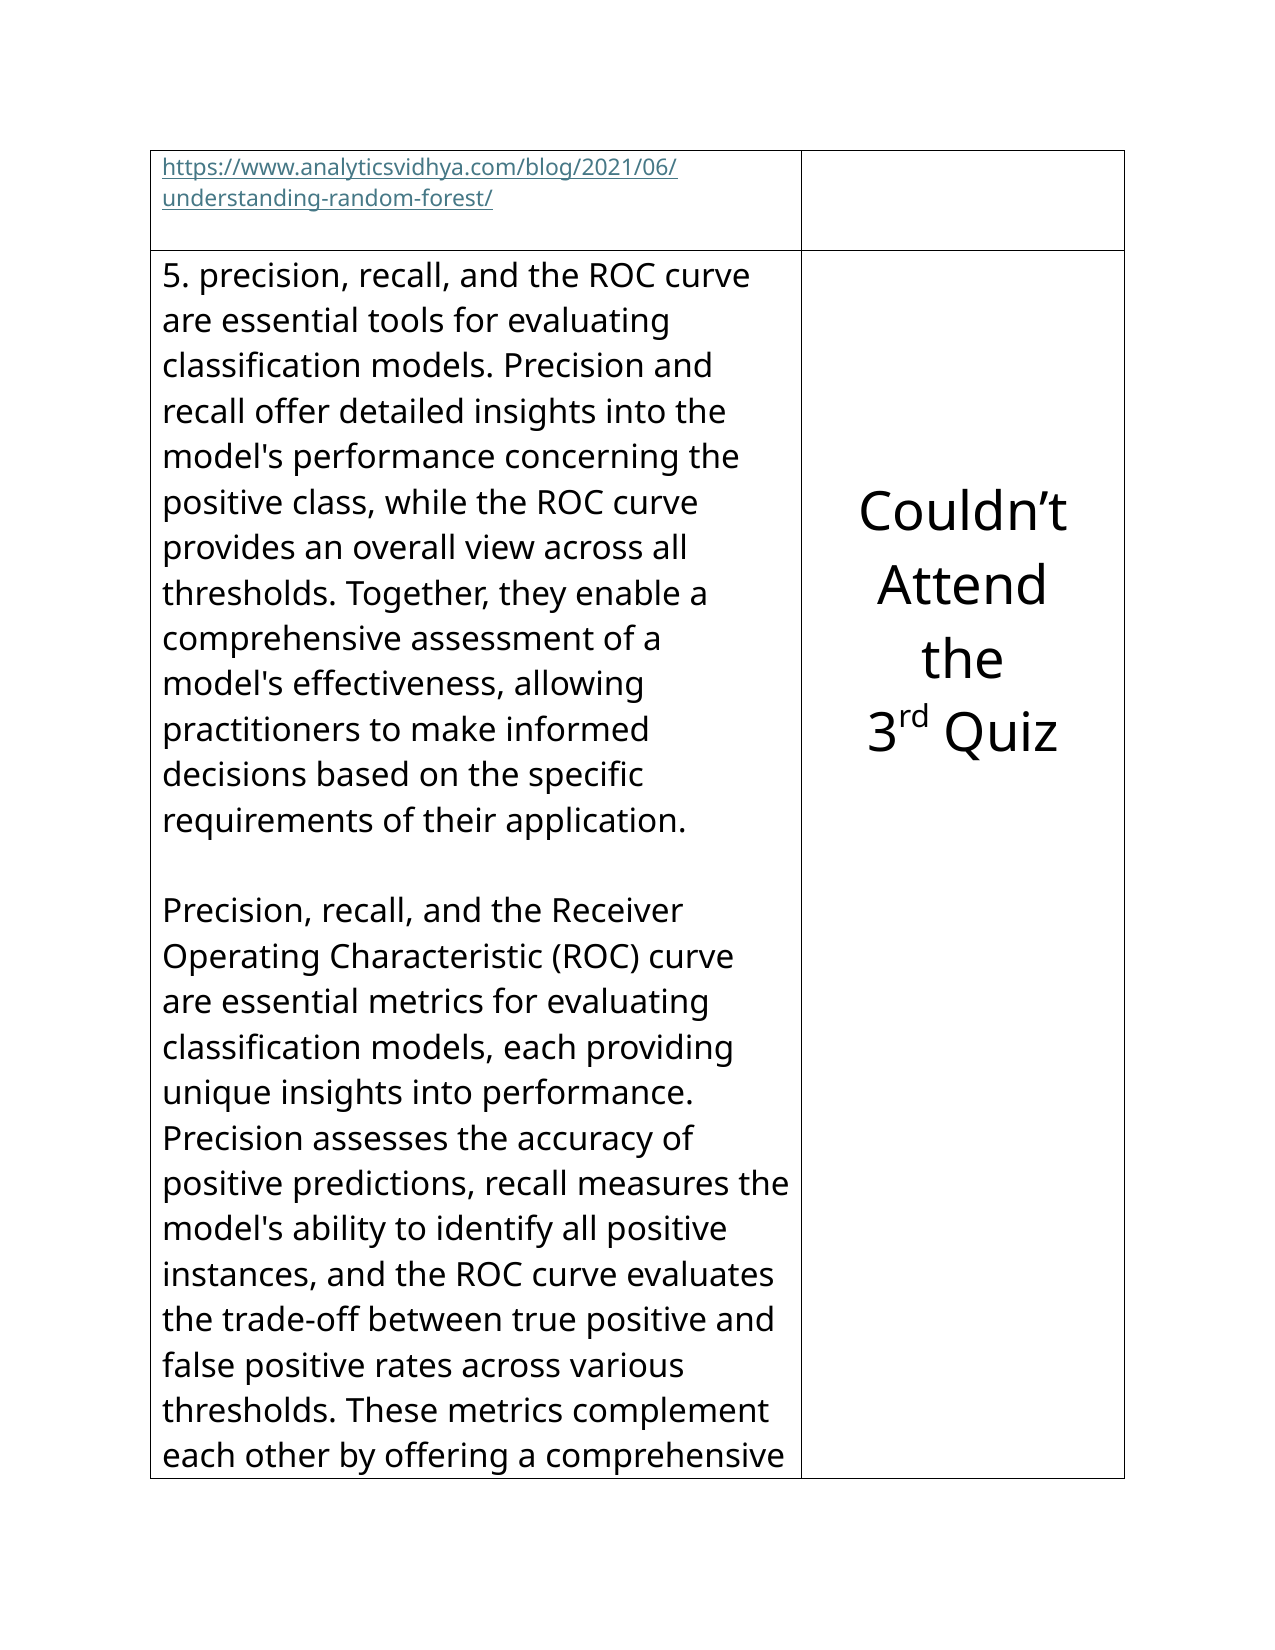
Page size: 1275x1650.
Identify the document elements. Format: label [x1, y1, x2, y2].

table_cell [151, 251, 801, 1478]
table_cell [802, 151, 1124, 250]
table_cell [802, 251, 1124, 1478]
table_cell [151, 151, 801, 250]
